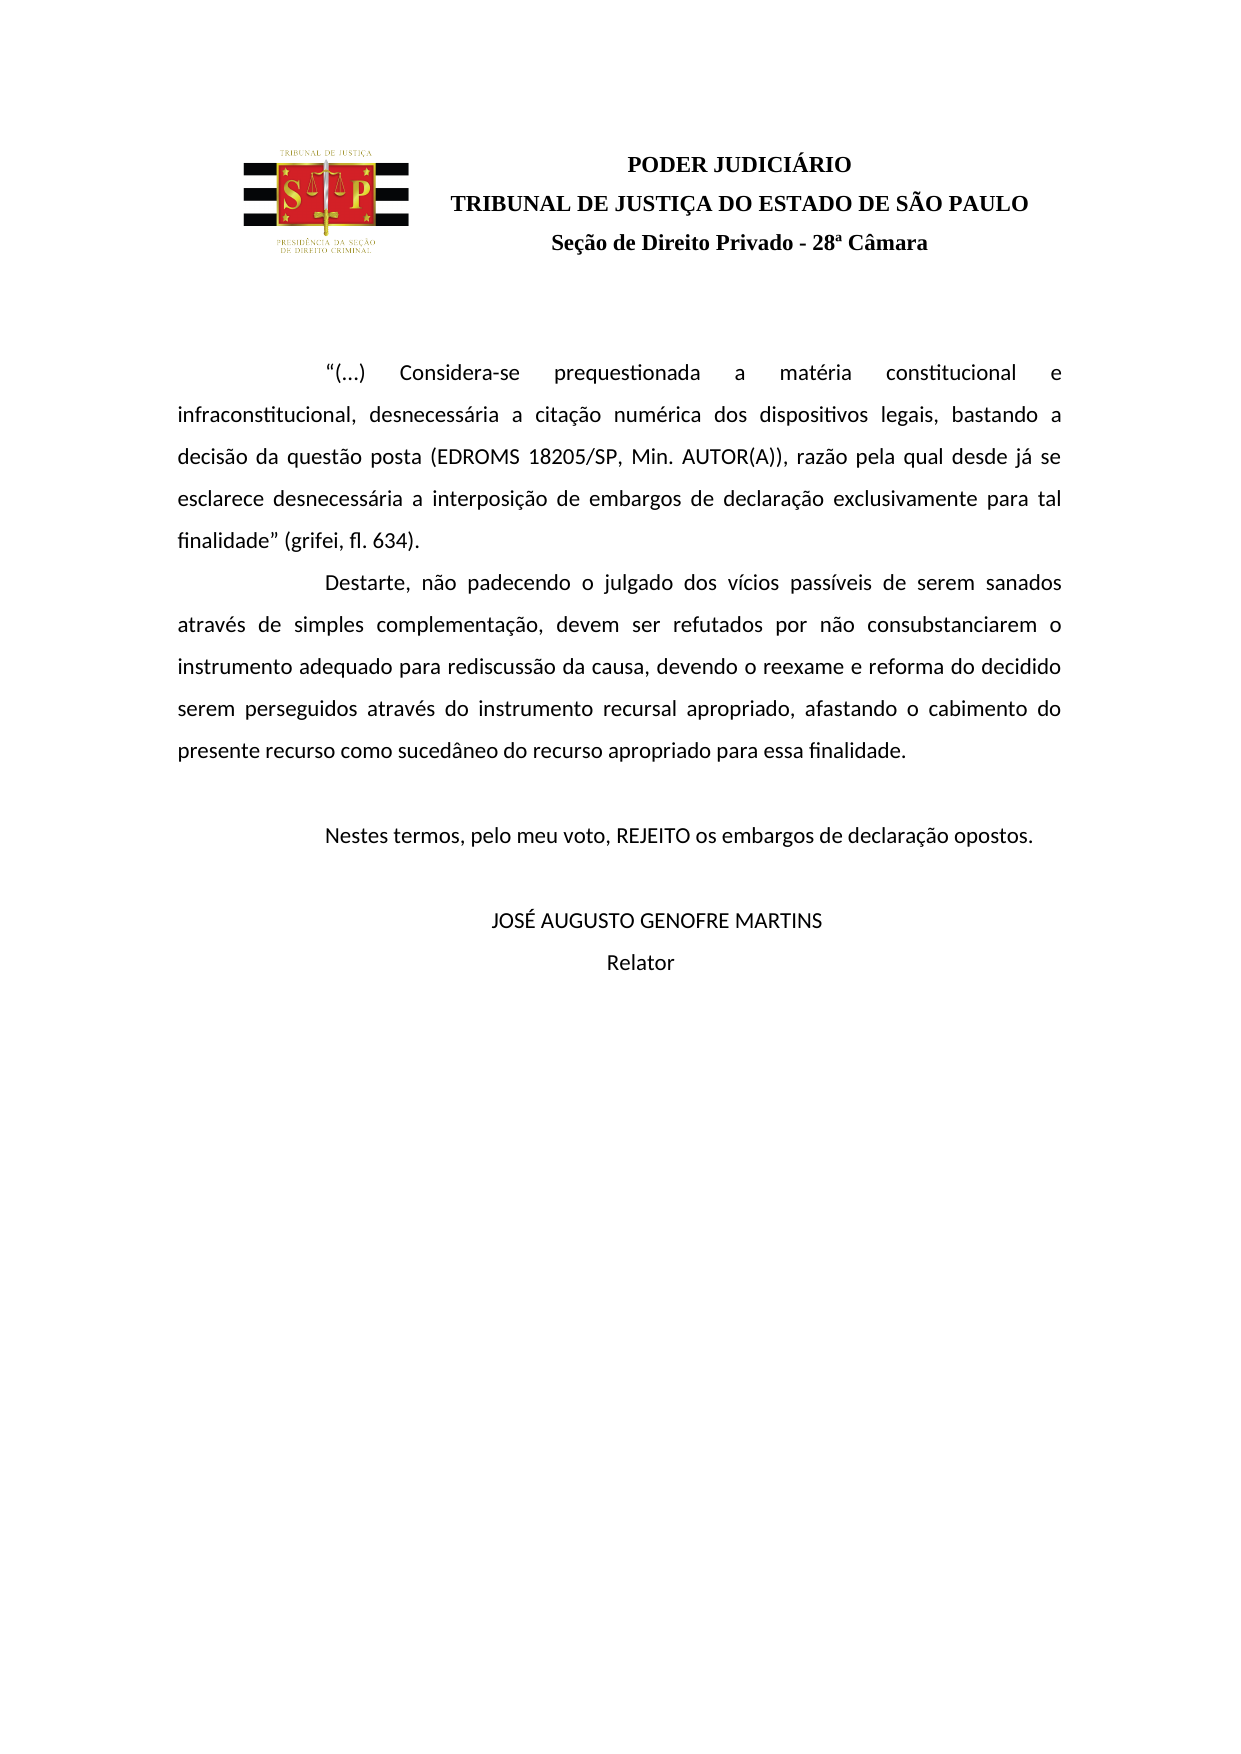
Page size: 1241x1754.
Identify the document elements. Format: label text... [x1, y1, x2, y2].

picture [231, 135, 421, 259]
text “(...) Considera-se prequestionada a matéria constitucional e infraconstitucional, desnecessária a citação numérica dos dispositivos legais, bastando a decisão da questão posta (EDROMS 18205/SP, Min. AUTOR(A)), razão pela qual desde já se esclarece desnecessária a interposição de embargos de declaração exclusivamente para tal finalidade” (grifei, fl. 634). [177, 358, 1063, 554]
text Relator [177, 948, 1063, 976]
text Destarte, não padecendo o julgado dos vícios passíveis de serem sanados através de simples complementação, devem ser refutados por não consubstanciarem o instrumento adequado para rediscussão da causa, devendo o reexame e reforma do decidido serem perseguidos através do instrumento recursal apropriado, afastando o cabimento do presente recurso como sucedâneo do recurso apropriado para essa finalidade. [177, 568, 1063, 764]
text JOSÉ AUGUSTO GENOFRE MARTINS [177, 906, 1063, 934]
text Nestes termos, pelo meu voto, REJEITO os embargos de declaração opostos. [177, 821, 1063, 849]
